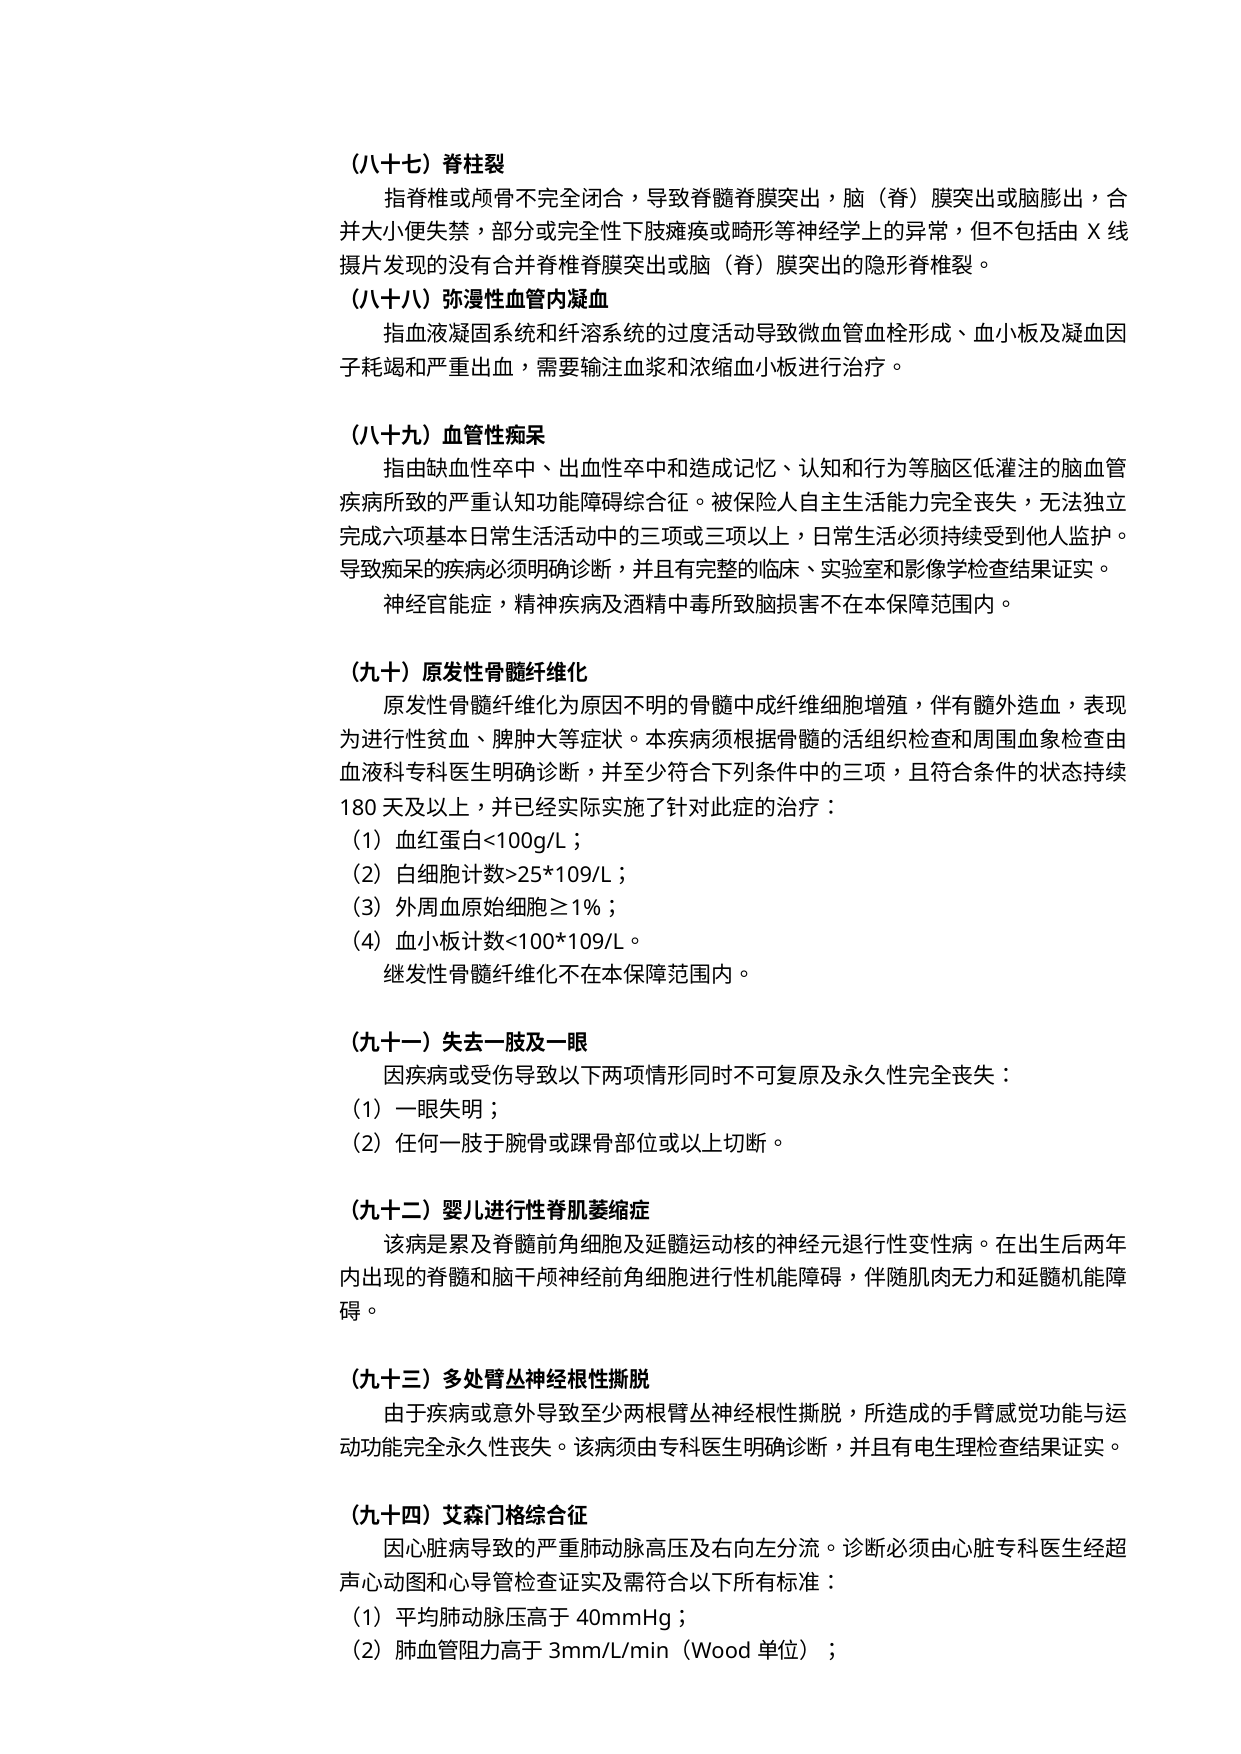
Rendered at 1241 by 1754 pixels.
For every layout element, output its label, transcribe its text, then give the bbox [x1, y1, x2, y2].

subtitle （八十九）血管性痴呆 [339, 420, 1151, 449]
text 指血液凝固系统和纤溶系统的过度活动导致微血管血栓形成、血小板及凝血因子耗竭和严重出血，需要输注血浆和浓缩血小板进行治疗。 [339, 318, 1129, 381]
text 神经官能症，精神疾病及酒精中毒所致脑损害不在本保障范围内。 [383, 589, 1151, 619]
text （2）肺血管阻力高于 3mm/L/min（Wood 单位）； [339, 1635, 1151, 1665]
text 指由缺血性卒中、出血性卒中和造成记忆、认知和行为等脑区低灌注的脑血管疾病所致的严重认知功能障碍综合征。被保险人自主生活能力完全丧失，无法独立完成六项基本日常生活活动中的三项或三项以上，日常生活必须持续受到他人监护。导致痴呆的疾病必须明确诊断，并且有完整的临床、实验室和影像学检查结果证实。 [339, 453, 1140, 584]
subtitle （九十二）婴儿进行性脊肌萎缩症 [339, 1195, 1151, 1225]
text 继发性骨髓纤维化不在本保障范围内。 [383, 959, 1151, 989]
text 因疾病或受伤导致以下两项情形同时不可复原及永久性完全丧失： [383, 1061, 1151, 1090]
text 该病是累及脊髓前角细胞及延髓运动核的神经元退行性变性病。在出生后两年内出现的脊髓和脑干颅神经前角细胞进行性机能障碍，伴随肌肉无力和延髓机能障碍。 [339, 1229, 1129, 1326]
subtitle （九十）原发性骨髓纤维化 [339, 656, 1151, 686]
text 因心脏病导致的严重肺动脉高压及右向左分流。诊断必须由心脏专科医生经超声心动图和心导管检查证实及需符合以下所有标准： [339, 1533, 1129, 1597]
subtitle （八十八）弥漫性血管内凝血 [339, 284, 1151, 314]
text （2）白细胞计数>25*109/L； [339, 859, 1151, 889]
text 指脊椎或颅骨不完全闭合，导致脊髓脊膜突出，脑（脊）膜突出或脑膨出，合并大小便失禁，部分或完全性下肢瘫痪或畸形等神经学上的异常，但不包括由 X 线摄片发现的没有合并脊椎脊膜突出或脑（脊）膜突出的隐形脊椎裂。 [339, 183, 1129, 280]
text 180 天及以上，并已经实际实施了针对此症的治疗： [339, 792, 1151, 822]
text 由于疾病或意外导致至少两根臂丛神经根性撕脱，所造成的手臂感觉功能与运动功能完全永久性丧失。该病须由专科医生明确诊断，并且有电生理检查结果证实。 [339, 1398, 1140, 1461]
text （1）平均肺动脉压高于 40mmHg； [339, 1601, 1151, 1631]
subtitle （九十一）失去一肢及一眼 [339, 1027, 1151, 1057]
text （1）一眼失明； [339, 1094, 1151, 1124]
subtitle （九十三）多处臂丛神经根性撕脱 [339, 1364, 1151, 1394]
text 原发性骨髓纤维化为原因不明的骨髓中成纤维细胞增殖，伴有髓外造血，表现为进行性贫血、脾肿大等症状。本疾病须根据骨髓的活组织检查和周围血象检查由血液科专科医生明确诊断，并至少符合下列条件中的三项，且符合条件的状态持续 [339, 690, 1129, 787]
text （4）血小板计数<100*109/L。 [339, 926, 1151, 956]
subtitle （八十七）脊柱裂 [339, 149, 1151, 179]
text （3）外周血原始细胞≥1%； [339, 892, 1151, 922]
text （2）任何一肢于腕骨或踝骨部位或以上切断。 [339, 1128, 1151, 1157]
text （1）血红蛋白<100g/L； [339, 825, 1151, 855]
subtitle （九十四）艾森门格综合征 [339, 1500, 1151, 1529]
